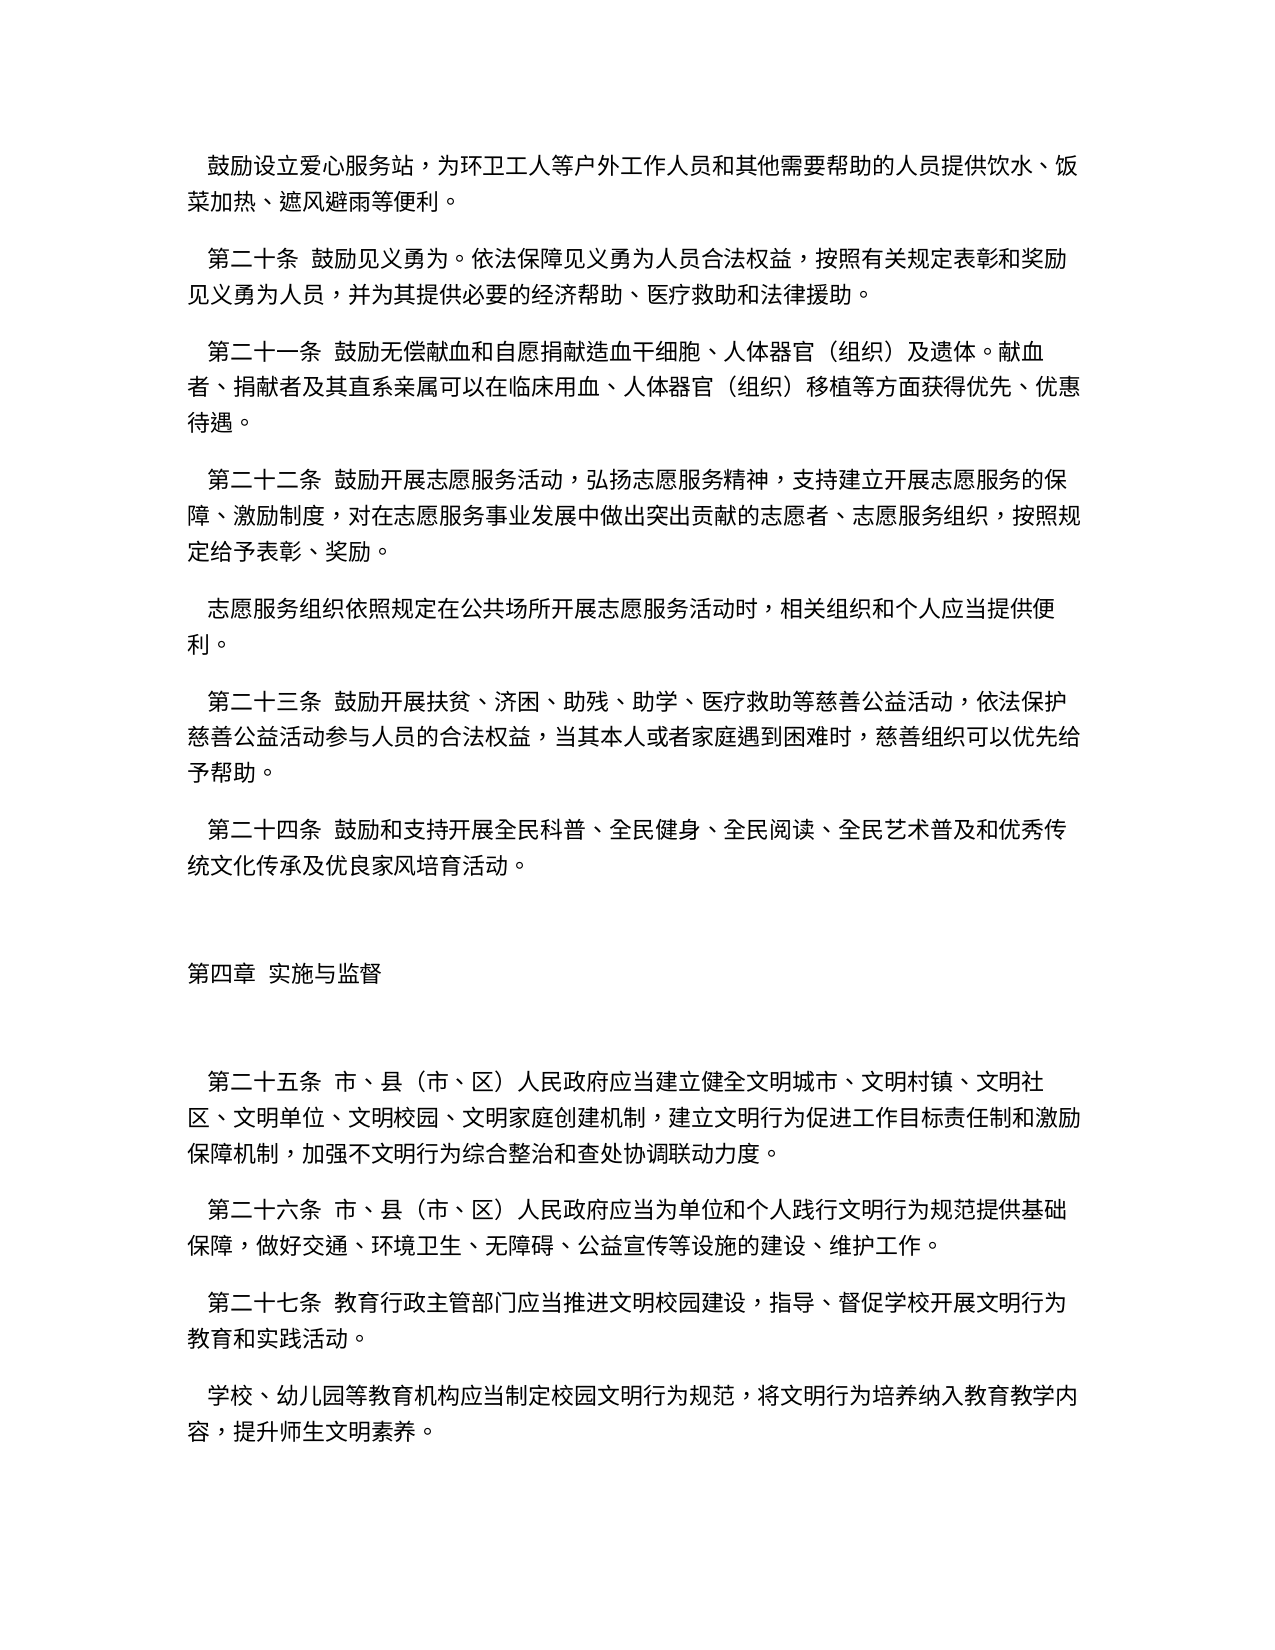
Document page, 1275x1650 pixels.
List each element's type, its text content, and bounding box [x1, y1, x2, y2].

text 第二十一条 鼓励无偿献血和自愿捐献造血干细胞、人体器官（组织）及遗体。献血者、捐献者及其直系亲属可以在临床用血、人体器官（组织）移植等方面获得优先、优惠待遇。 [187, 335, 1087, 438]
text 第二十三条 鼓励开展扶贫、济困、助残、助学、医疗救助等慈善公益活动，依法保护慈善公益活动参与人员的合法权益，当其本人或者家庭遇到困难时，慈善组织可以优先给予帮助。 [187, 685, 1087, 788]
text 第二十二条 鼓励开展志愿服务活动，弘扬志愿服务精神，支持建立开展志愿服务的保障、激励制度，对在志愿服务事业发展中做出突出贡献的志愿者、志愿服务组织，按照规定给予表彰、奖励。 [187, 464, 1087, 567]
text 第四章 实施与监督 [187, 958, 1087, 989]
text 第二十七条 教育行政主管部门应当推进文明校园建设，指导、督促学校开展文明行为教育和实践活动。 [187, 1287, 1087, 1354]
text 第二十条 鼓励见义勇为。依法保障见义勇为人员合法权益，按照有关规定表彰和奖励见义勇为人员，并为其提供必要的经济帮助、医疗救助和法律援助。 [187, 243, 1087, 310]
text 鼓励设立爱心服务站，为环卫工人等户外工作人员和其他需要帮助的人员提供饮水、饭菜加热、遮风避雨等便利。 [187, 150, 1087, 217]
text 第二十五条 市、县（市、区）人民政府应当建立健全文明城市、文明村镇、文明社区、文明单位、文明校园、文明家庭创建机制，建立文明行为促进工作目标责任制和激励保障机制，加强不文明行为综合整治和查处协调联动力度。 [187, 1066, 1087, 1169]
text 第二十六条 市、县（市、区）人民政府应当为单位和个人践行文明行为规范提供基础保障，做好交通、环境卫生、无障碍、公益宣传等设施的建设、维护工作。 [187, 1194, 1087, 1261]
text 志愿服务组织依照规定在公共场所开展志愿服务活动时，相关组织和个人应当提供便利。 [187, 593, 1087, 660]
text 学校、幼儿园等教育机构应当制定校园文明行为规范，将文明行为培养纳入教育教学内容，提升师生文明素养。 [187, 1380, 1087, 1447]
text 第二十四条 鼓励和支持开展全民科普、全民健身、全民阅读、全民艺术普及和优秀传统文化传承及优良家风培育活动。 [187, 814, 1087, 881]
